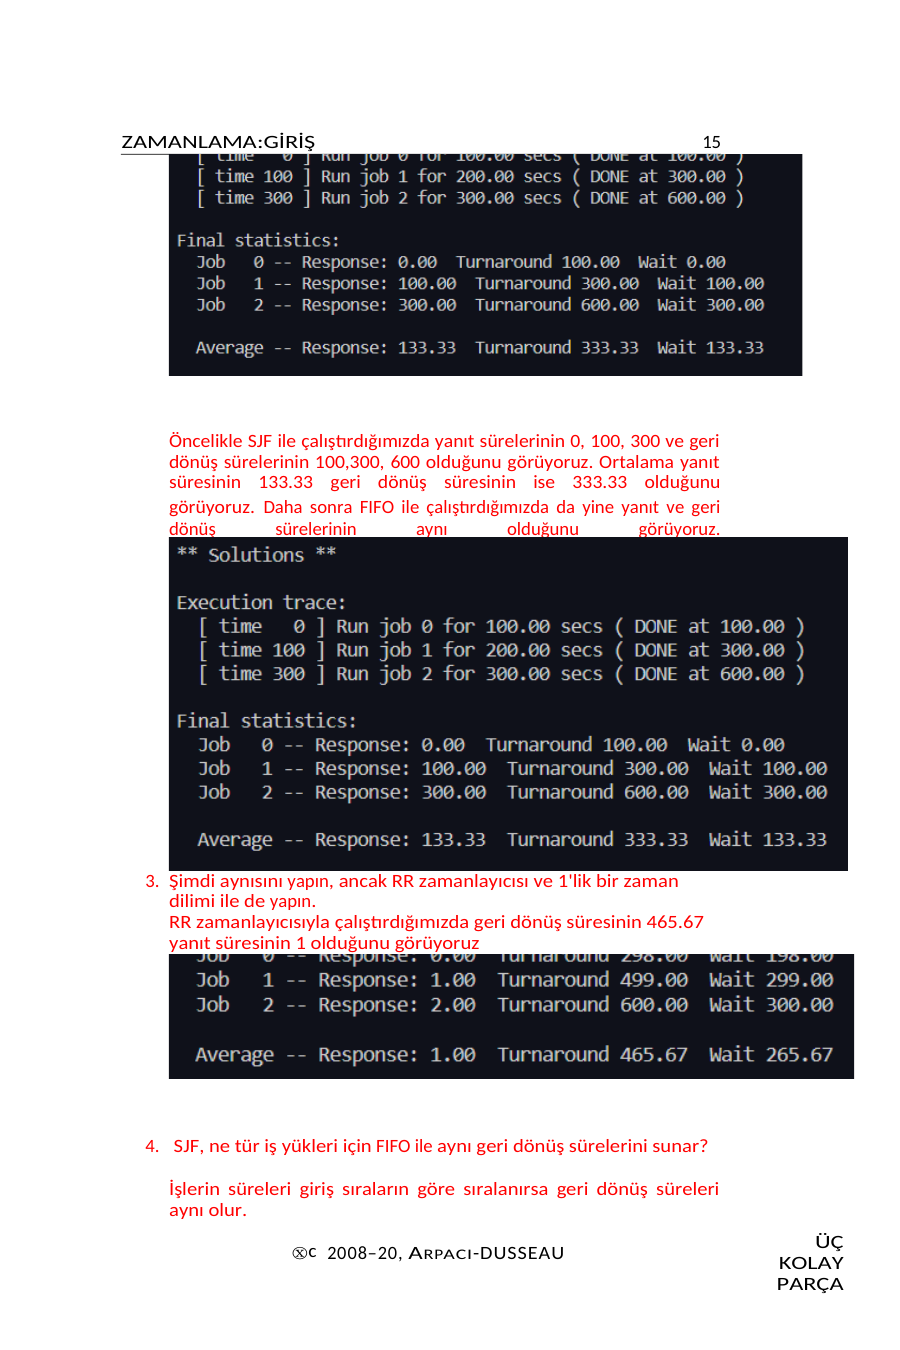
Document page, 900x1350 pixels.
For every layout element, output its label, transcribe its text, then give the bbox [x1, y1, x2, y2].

picture [168, 954, 855, 1079]
list İşlerin süreleri giriş sıraların göre sıralanırsa geri dönüş süreleri aynı olur. [169, 1179, 721, 1221]
list SJF, ne tür iş yükleri için FIFO ile aynı geri dönüş sürelerini sunar? [145, 1135, 721, 1156]
picture [168, 537, 848, 871]
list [145, 154, 721, 871]
picture [168, 154, 803, 376]
list Şimdi aynısını yapın, ancak RR zamanlayıcısı ve 1'lik bir zaman dilimi ile de yapın. RR zamanlayıcısıyla çalıştırdığımızda geri dönüş süresinin 465.67 yanıt süresinin 1 olduğunu görüyoruz [145, 871, 721, 954]
